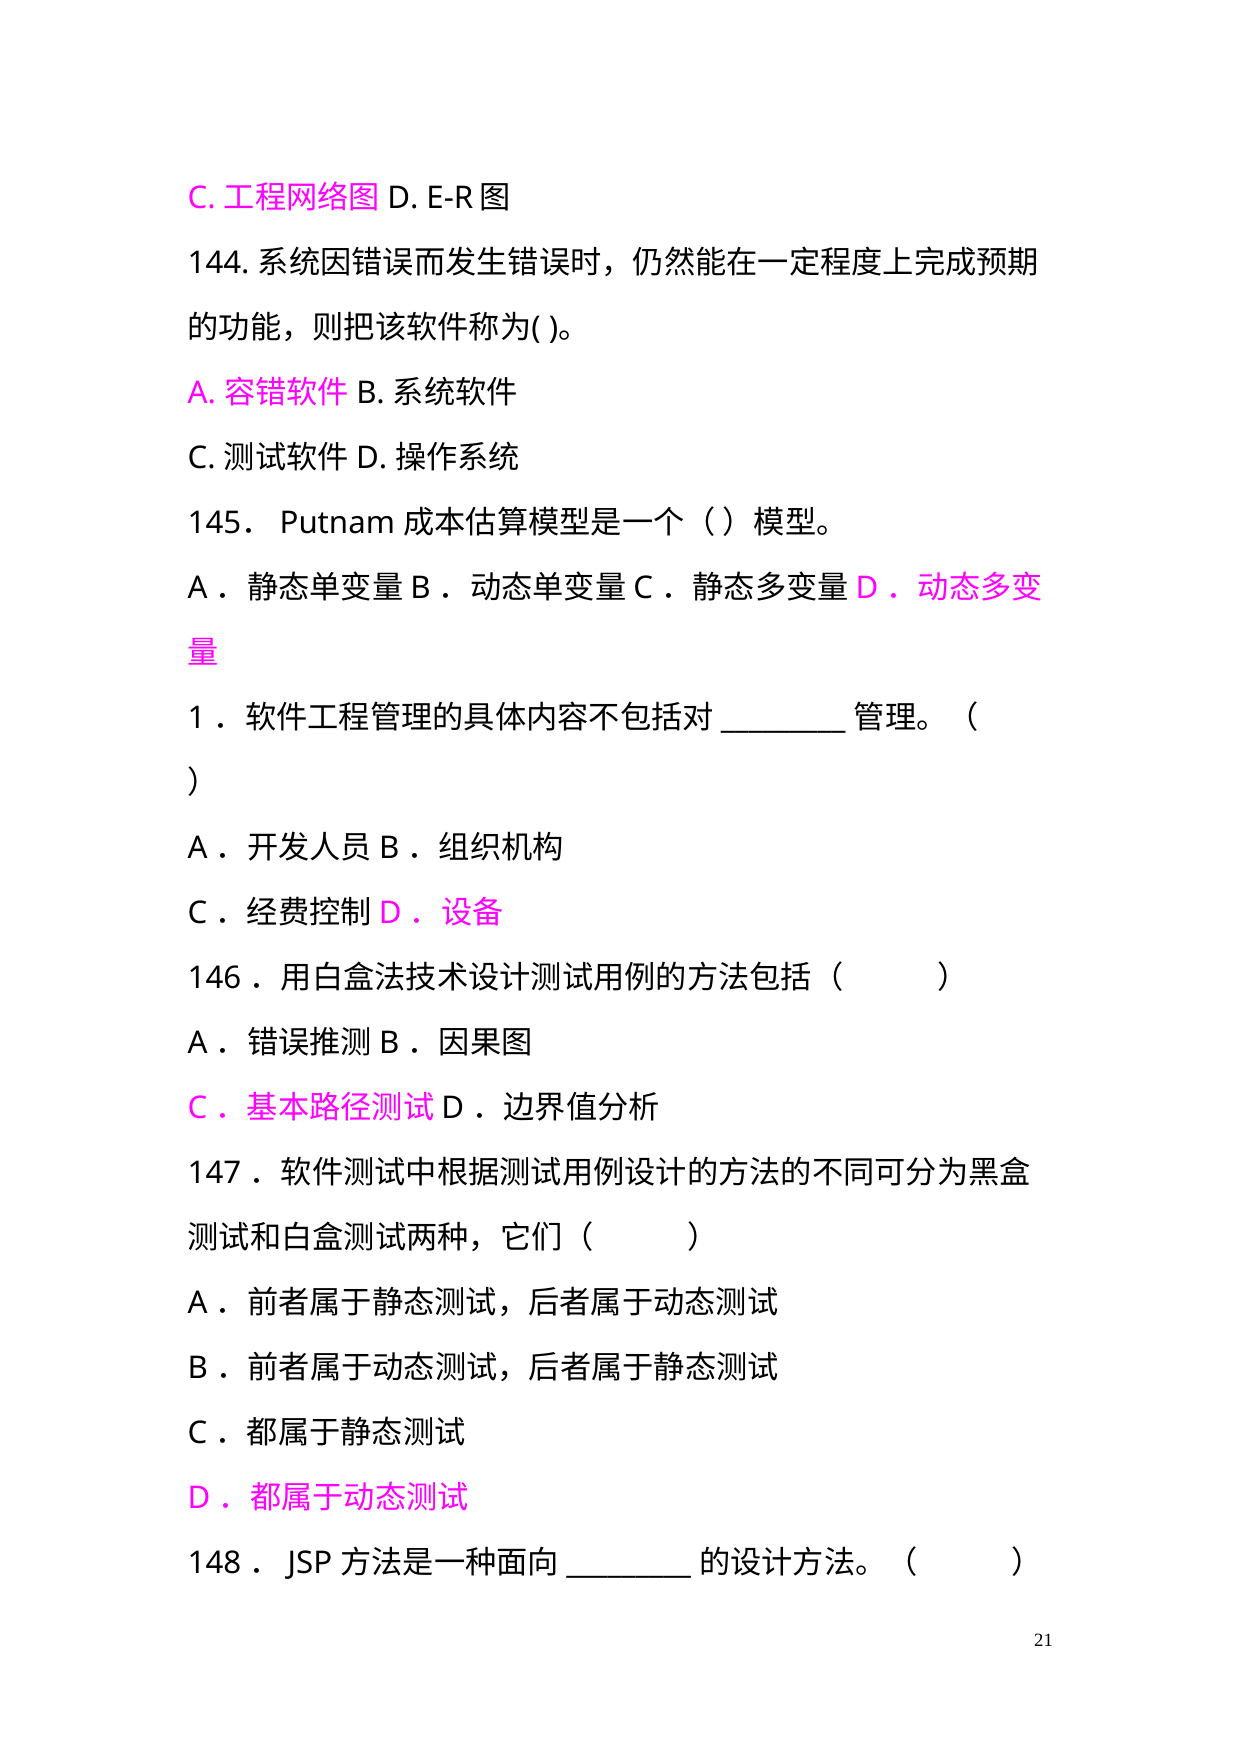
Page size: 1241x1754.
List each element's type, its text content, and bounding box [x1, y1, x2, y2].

text A ．静态单变量 B ．动态单变量 C ．静态多变量 D ．动态多变量 [187, 552, 1053, 682]
text A ．前者属于静态测试，后者属于动态测试 [187, 1267, 1053, 1332]
text A. 容错软件 B. 系统软件 [187, 357, 1053, 422]
text D ．都属于动态测试 [187, 1462, 1053, 1527]
text A ．开发人员 B ．组织机构 [187, 812, 1053, 877]
text A ．错误推测 B ．因果图 [187, 1007, 1053, 1072]
text 145． Putnam 成本估算模型是一个（ ）模型。 [187, 487, 1053, 552]
text C. 工程网络图 D. E-R图 [187, 162, 1053, 227]
text 148 ． JSP 方法是一种面向 _________ 的设计方法。（ ） [187, 1527, 1053, 1592]
text C ．经费控制 D ．设备 [187, 877, 1053, 942]
text C. 测试软件 D. 操作系统 [187, 422, 1053, 487]
text C ．基本路径测试 D ．边界值分析 [187, 1072, 1053, 1137]
text 146 ．用白盒法技术设计测试用例的方法包括（ ） [187, 942, 1053, 1007]
text B ．前者属于动态测试，后者属于静态测试 [187, 1332, 1053, 1397]
text 144. 系统因错误而发生错误时，仍然能在一定程度上完成预期的功能，则把该软件称为( )。 [187, 227, 1053, 357]
text 147 ．软件测试中根据测试用例设计的方法的不同可分为黑盒测试和白盒测试两种，它们（ ） [187, 1137, 1053, 1267]
text C ．都属于静态测试 [187, 1397, 1053, 1462]
text 1 ．软件工程管理的具体内容不包括对 _________ 管理。（ ） [187, 682, 1053, 812]
